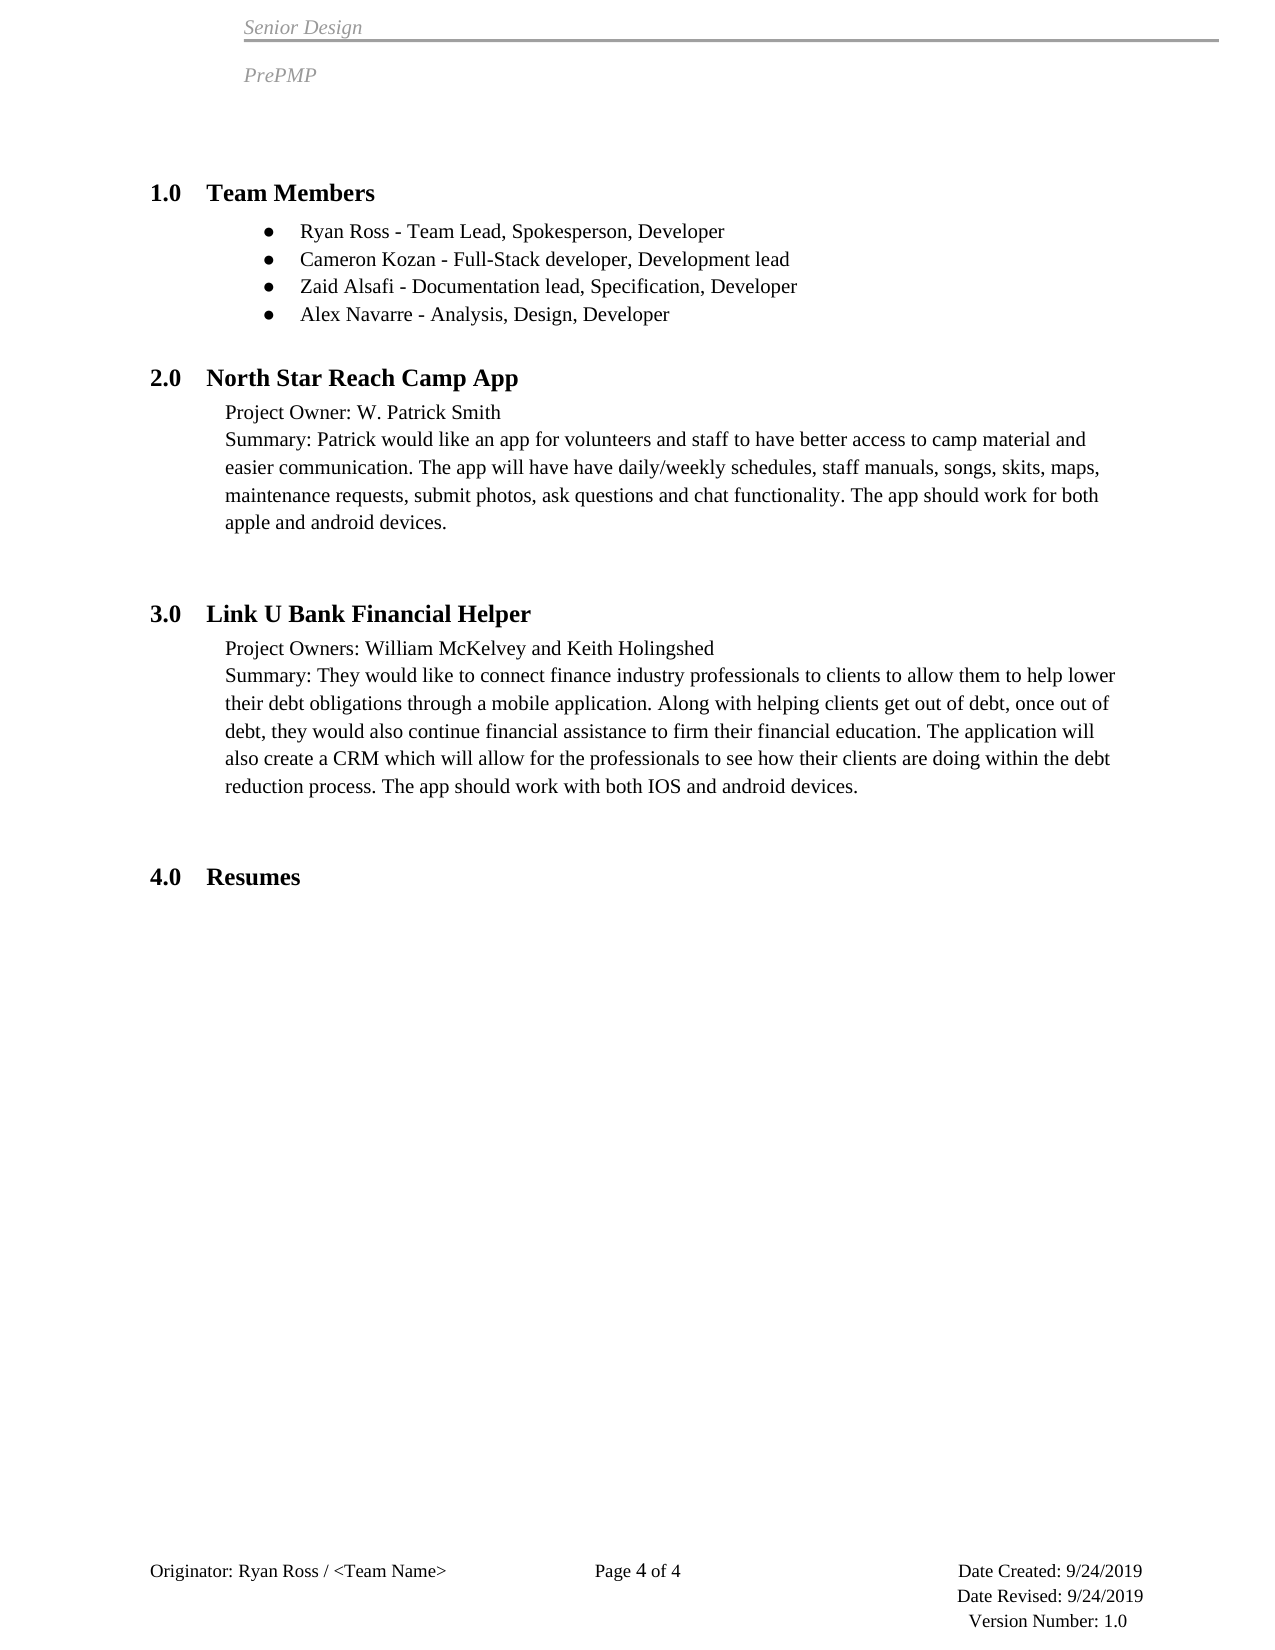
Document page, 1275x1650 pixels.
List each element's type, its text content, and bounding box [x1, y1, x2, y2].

list Alex Navarre - Analysis, Design, Developer [262, 302, 1125, 326]
subtitle 3.0 Link U Bank Financial Helper [150, 599, 1125, 627]
subtitle 4.0 Resumes [150, 862, 1125, 891]
list Zaid Alsafi - Documentation lead, Specification, Developer [262, 274, 1125, 298]
text Project Owners: William McKelvey and Keith Holingshed [225, 636, 1125, 660]
text Summary: They would like to connect finance industry professionals to clients to allow them to help lower their debt obligations through a mobile application. Along with helping clients get out of debt, once out of debt, they would also continue financial assistance to firm their financial education. The application will also create a CRM which will allow for the professionals to see how their clients are doing within the debt reduction process. The app should work with both IOS and android devices. [225, 663, 1125, 798]
list Cameron Kozan - Full-Stack developer, Development lead [262, 247, 1125, 271]
subtitle 2.0 North Star Reach Camp App [150, 363, 1125, 391]
subtitle 1.0 Team Members [150, 178, 1125, 206]
text Project Owner: W. Patrick Smith [225, 400, 1125, 424]
list Ryan Ross - Team Lead, Spokesperson, Developer [262, 219, 1125, 243]
text Summary: Patrick would like an app for volunteers and staff to have better access to camp material and easier communication. The app will have have daily/weekly schedules, staff manuals, songs, skits, maps, maintenance requests, submit photos, ask questions and chat functionality. The app should work for both apple and android devices. [225, 427, 1125, 534]
